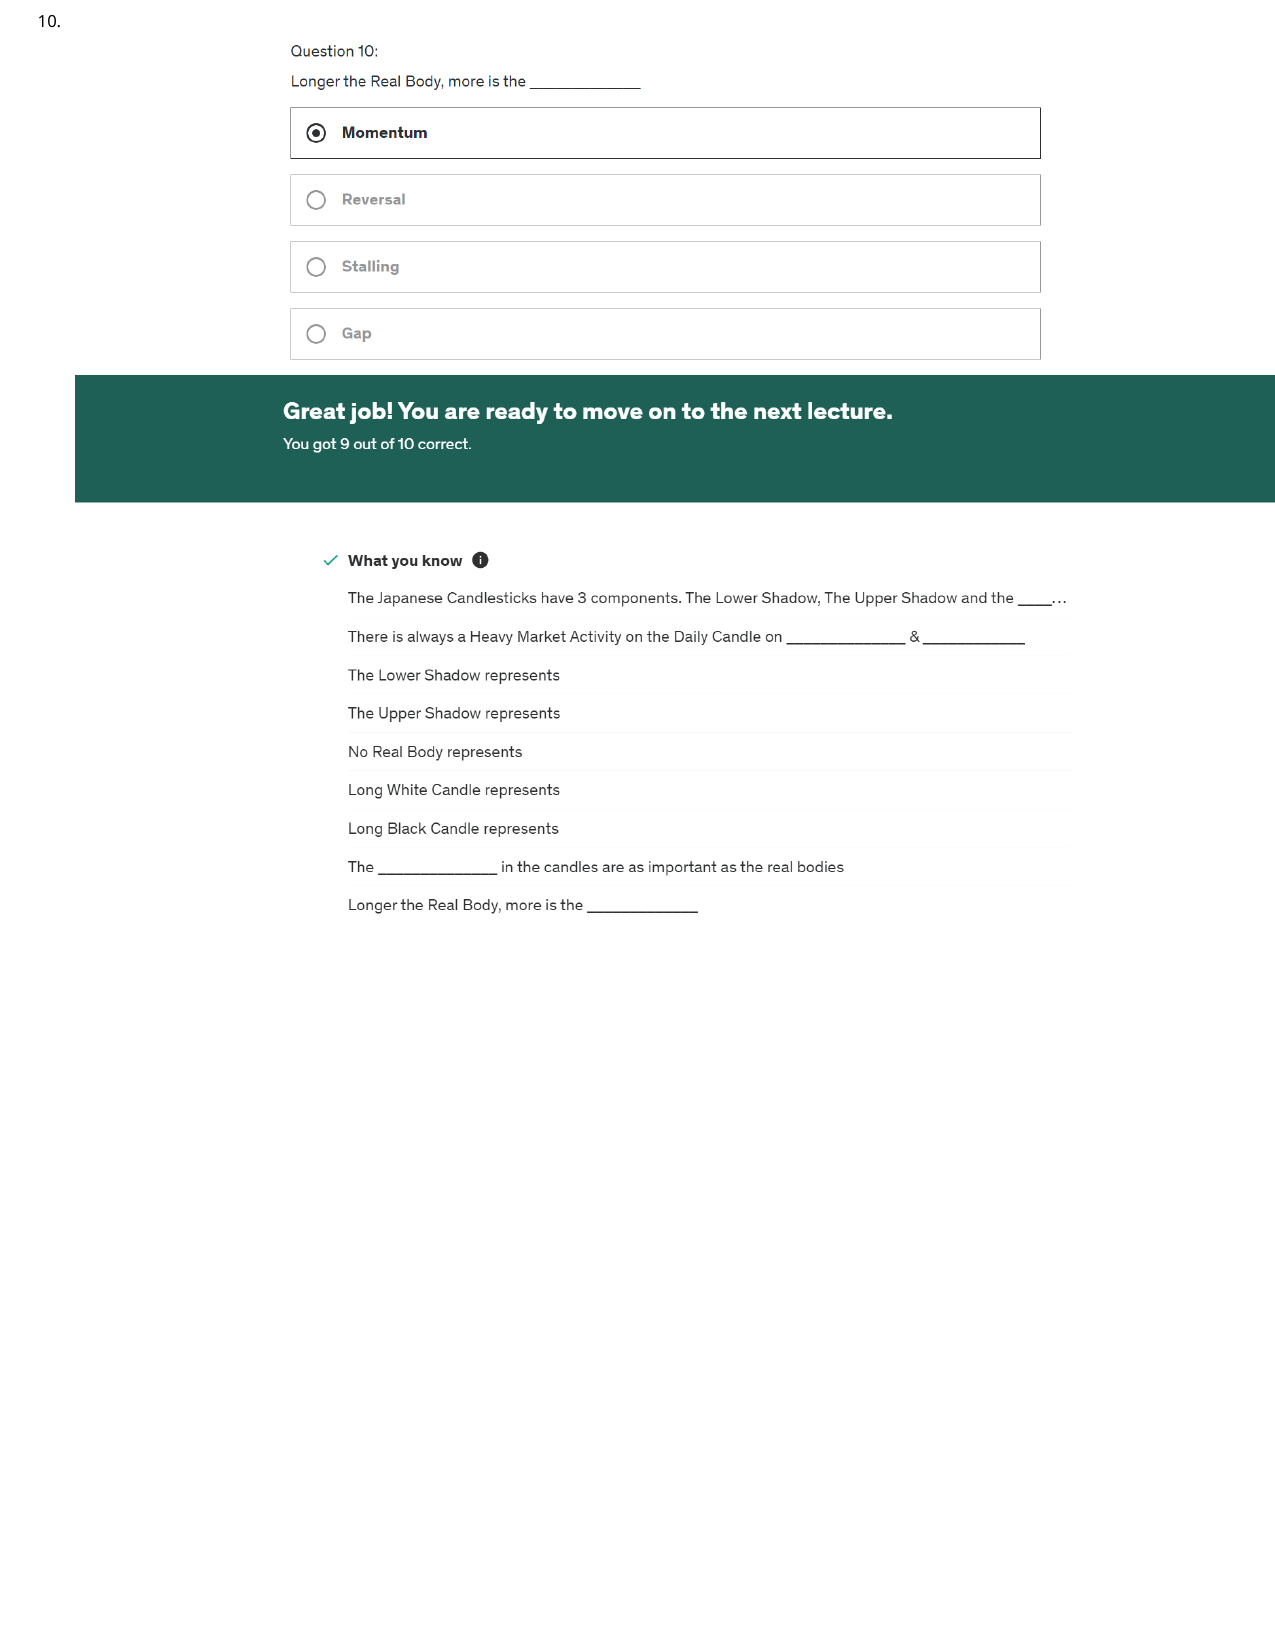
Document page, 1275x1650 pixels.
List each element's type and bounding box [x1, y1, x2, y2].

picture [37, 35, 1275, 373]
picture [75, 375, 1275, 927]
